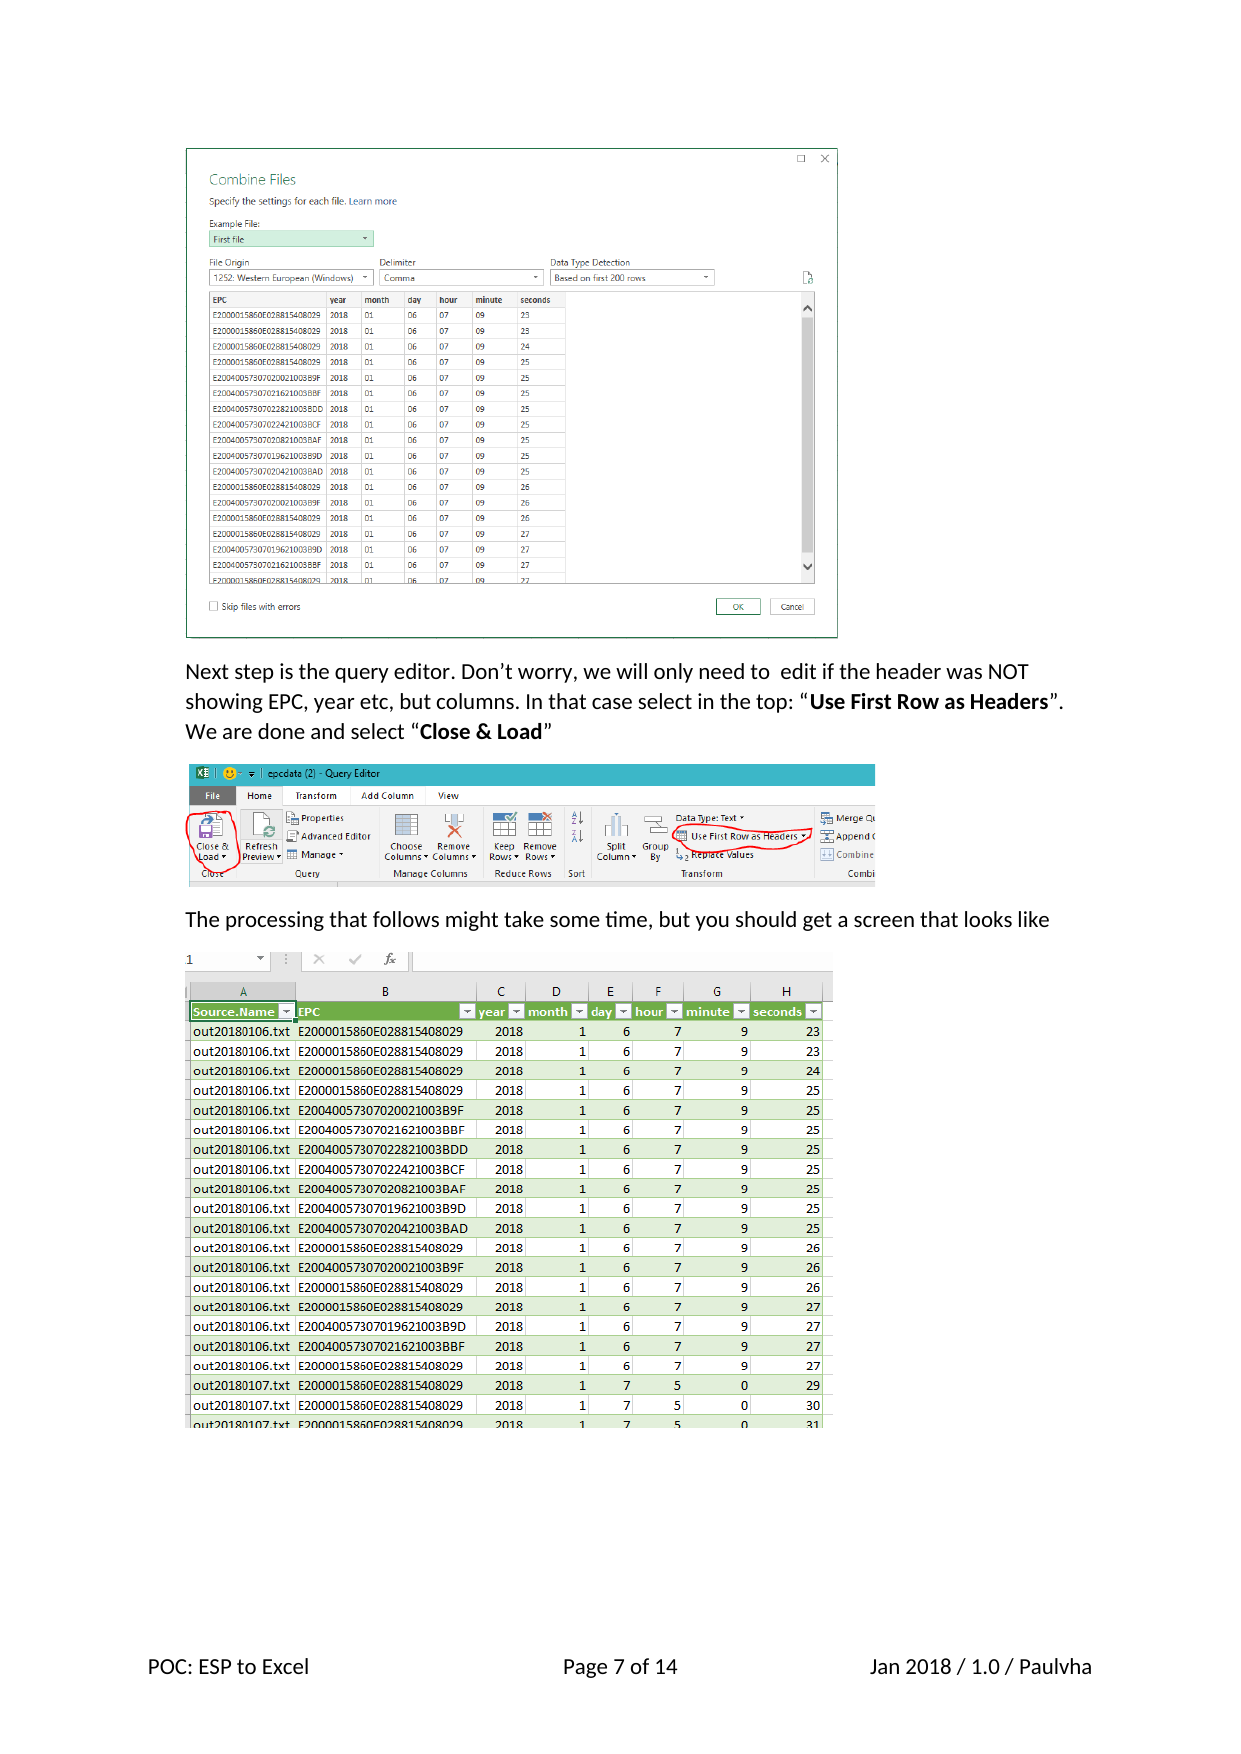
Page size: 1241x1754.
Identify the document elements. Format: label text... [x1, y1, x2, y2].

picture [185, 147, 838, 639]
text The processing that follows might take some time, but you should get a screen that looks like [185, 906, 1093, 933]
picture [185, 764, 876, 887]
picture [185, 952, 833, 1428]
text Next step is the query editor. Don’t worry, we will only need to edit if the header was NOT showing EPC, year etc, but columns. In that case select in the top: “Use First Row as Headers”. We are done and select “Close & Load” [185, 657, 1093, 745]
